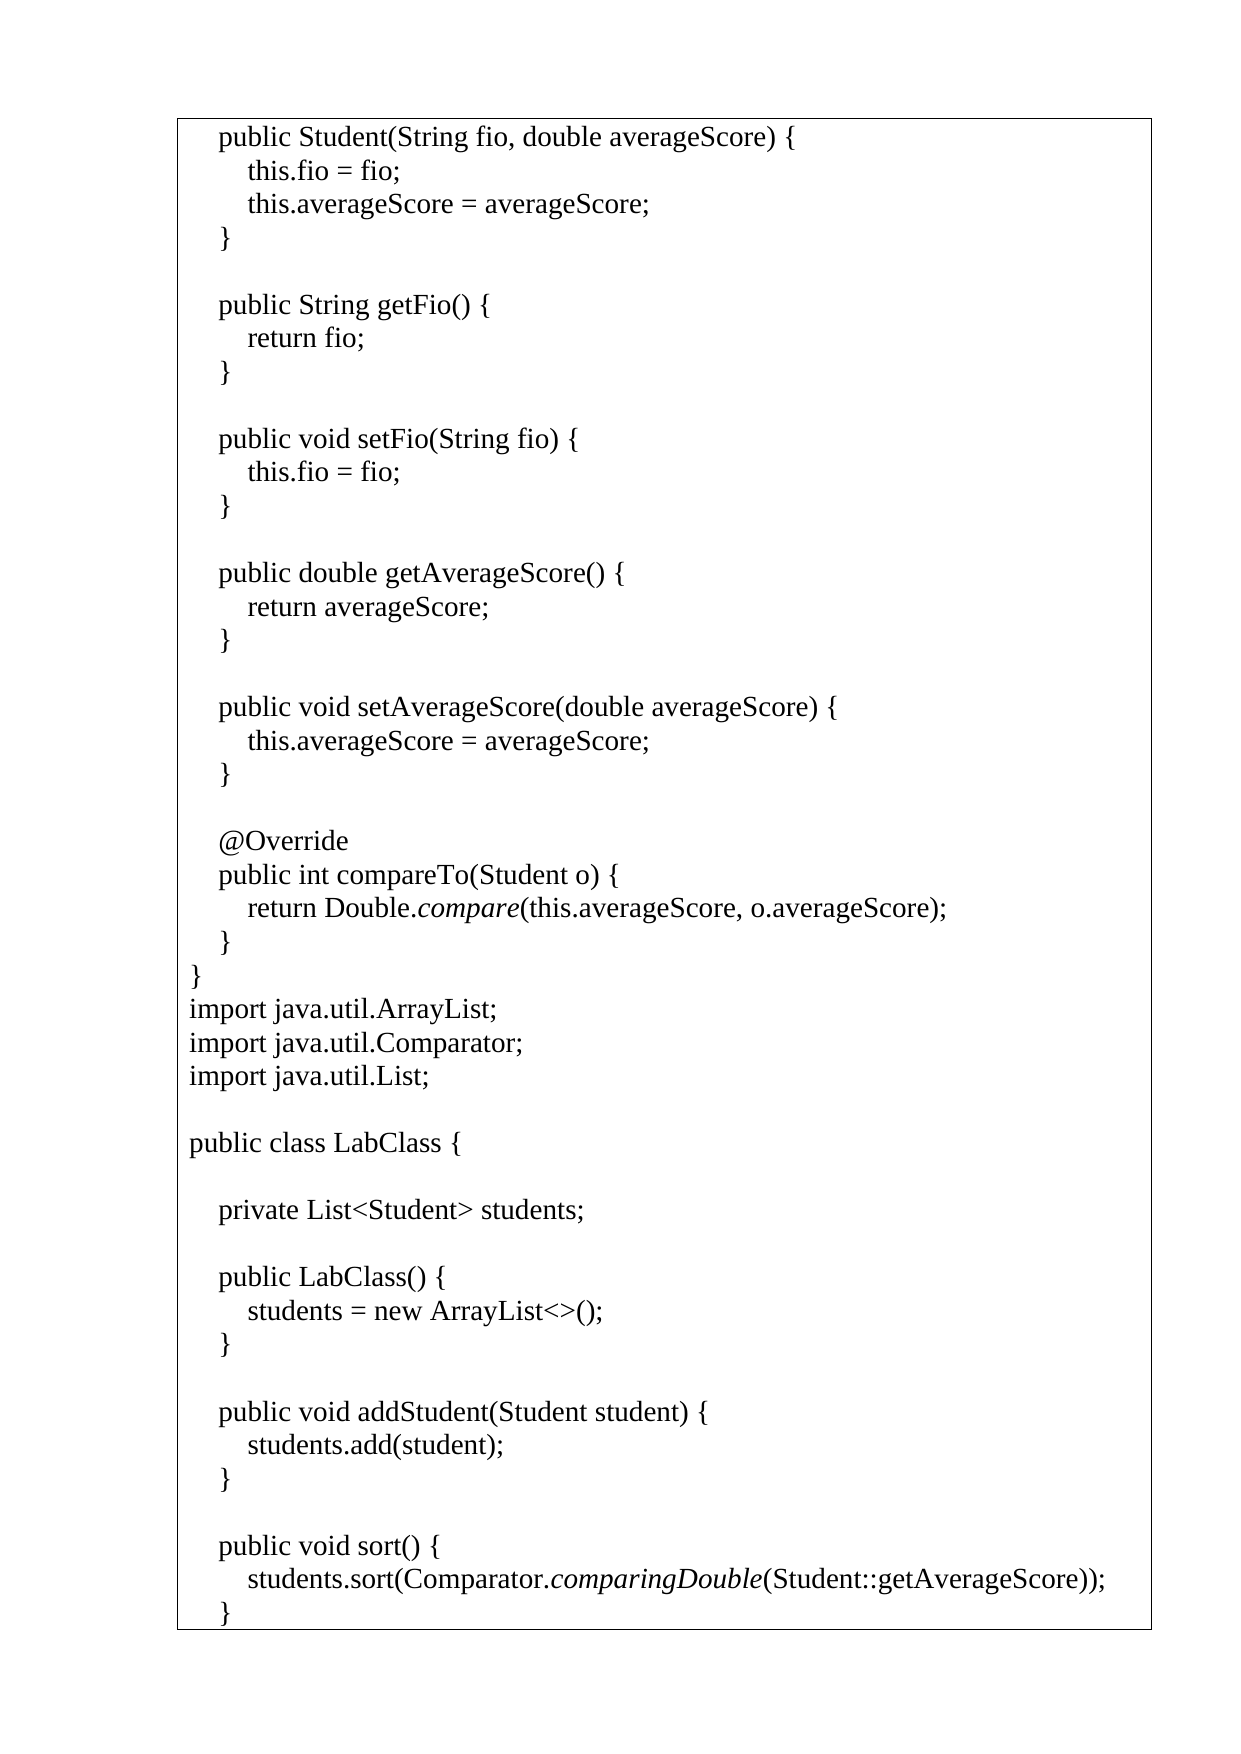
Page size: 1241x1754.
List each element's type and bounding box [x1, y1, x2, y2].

table_header [178, 119, 1151, 1628]
